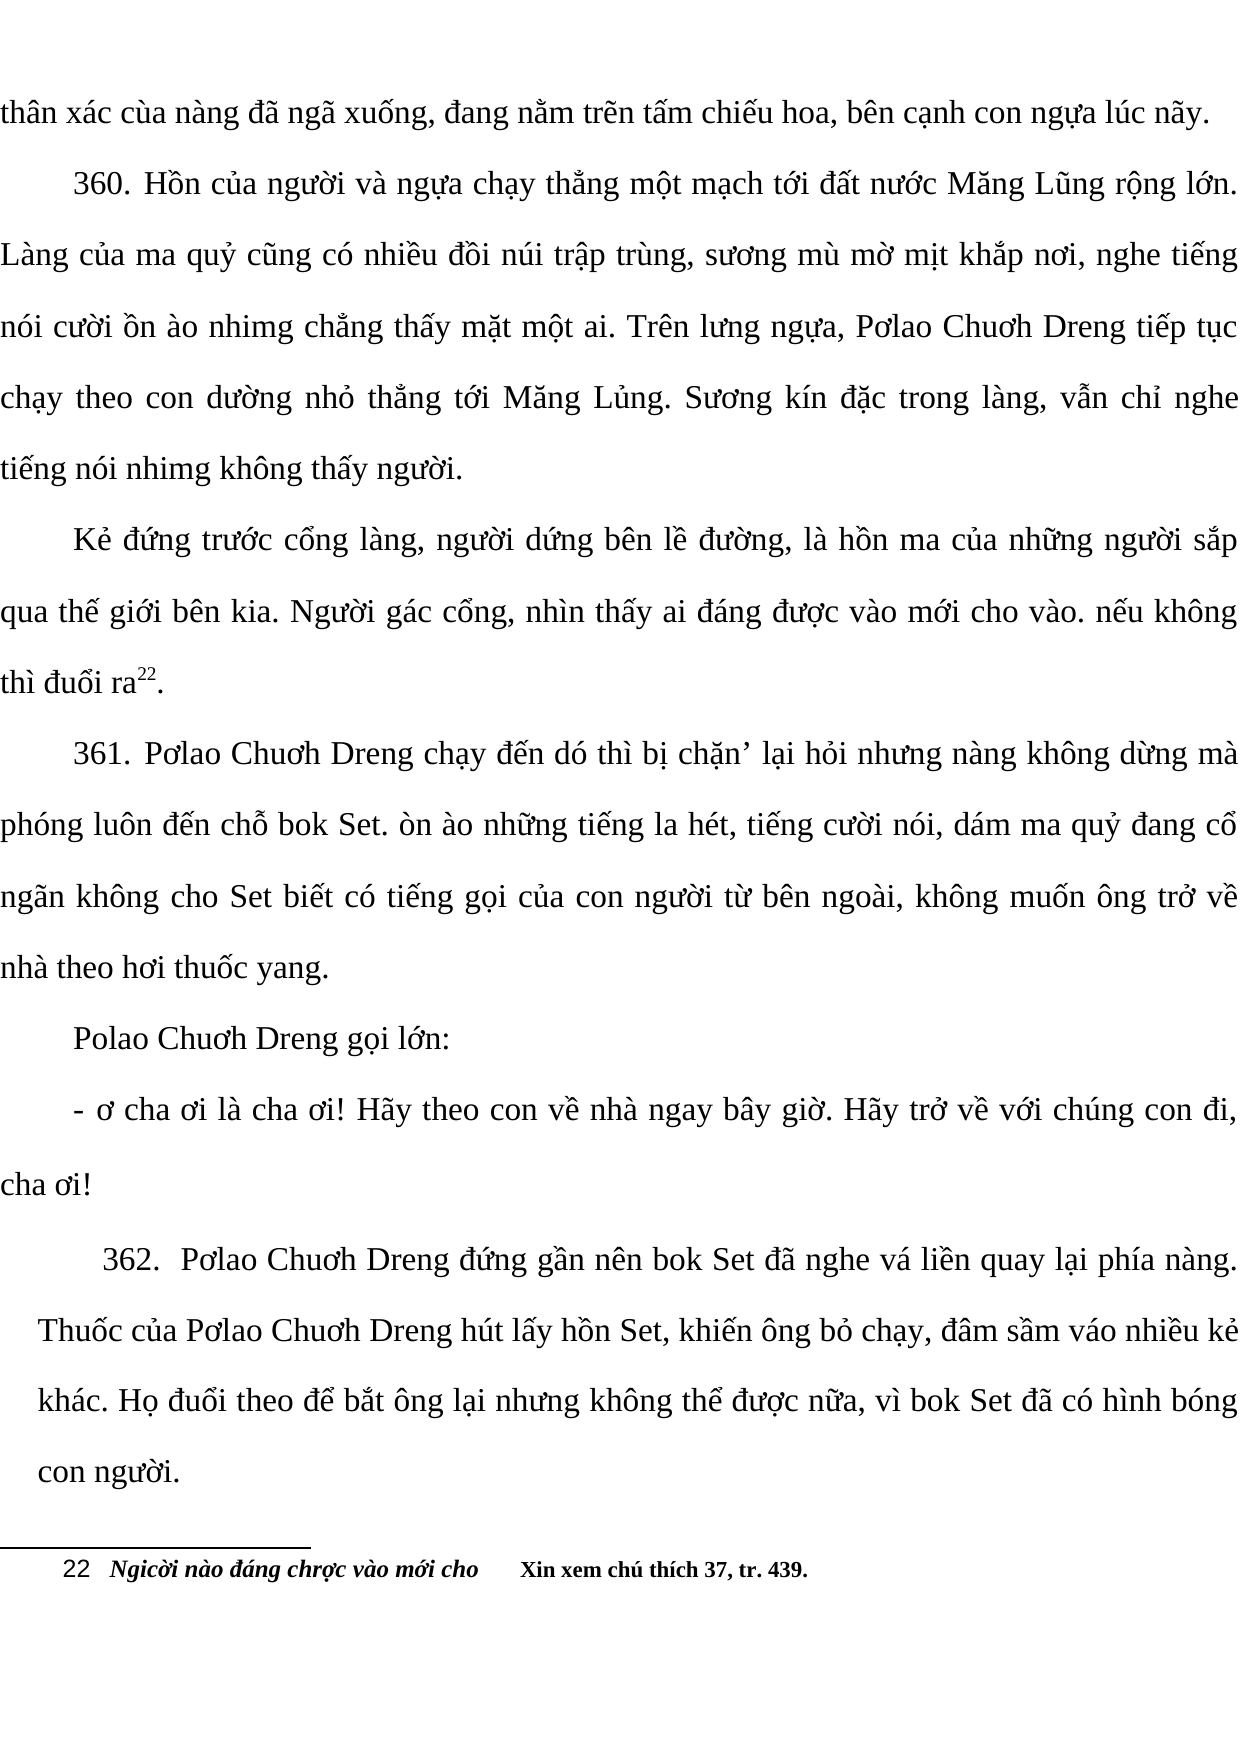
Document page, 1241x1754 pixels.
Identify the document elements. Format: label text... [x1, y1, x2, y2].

list Hồn của người và ngựa chạy thẳng một mạch tới đất nước Măng Lũng rộng lớn. Làng của ma quỷ cũng có nhiều đồi núi trập trùng, sương mù mờ mịt khắp nơi, nghe tiếng nói cười ồn ào nhimg chẳng thấy mặt một ai. Trên lưng ngựa, Pơlao Chuơh Dreng tiếp tục chạy theo con dường nhỏ thẳng tới Măng Lủng. Sương kín đặc trong làng, vẫn chỉ nghe tiếng nói nhimg không thấy người. [0, 163, 1240, 487]
list ơ cha ơi là cha ơi! Hãy theo con về nhà ngay bây giờ. Hãy trở về với chúng con đi, cha ơi! [0, 1090, 1240, 1203]
list Pơlao Chuơh Dreng đứng gần nên bok Set đã nghe vá liền quay lại phía nàng. Thuốc của Pơlao Chuơh Dreng hút lấy hồn Set, khiến ông bỏ chạy, đâm sầm váo nhiều kẻ khác. Họ đuổi theo để bắt ông lại nhưng không thể được nữa, vì bok Set đã có hình bóng con người. [37, 1239, 1240, 1490]
text Kẻ đứng trước cổng làng, người dứng bên lề đường, là hồn ma của những người sắp qua thế giới bên kia. Người gác cổng, nhìn thấy ai đáng được vào mới cho vào. nếu không thì đuổi ra. [0, 520, 1240, 701]
list Pơlao Chuơh Dreng chạy đến dó thì bị chặn’ lại hỏi nhưng nàng không dừng mà phóng luôn đến chỗ bok Set. òn ào những tiếng la hét, tiếng cười nói, dám ma quỷ đang cổ ngãn không cho Set biết có tiếng gọi của con người từ bên ngoài, không muốn ông trở về nhà theo hơi thuốc yang. [0, 733, 1240, 986]
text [0, 92, 1240, 131]
text Polao Chuơh Dreng gọi lớn: [0, 1018, 1240, 1057]
